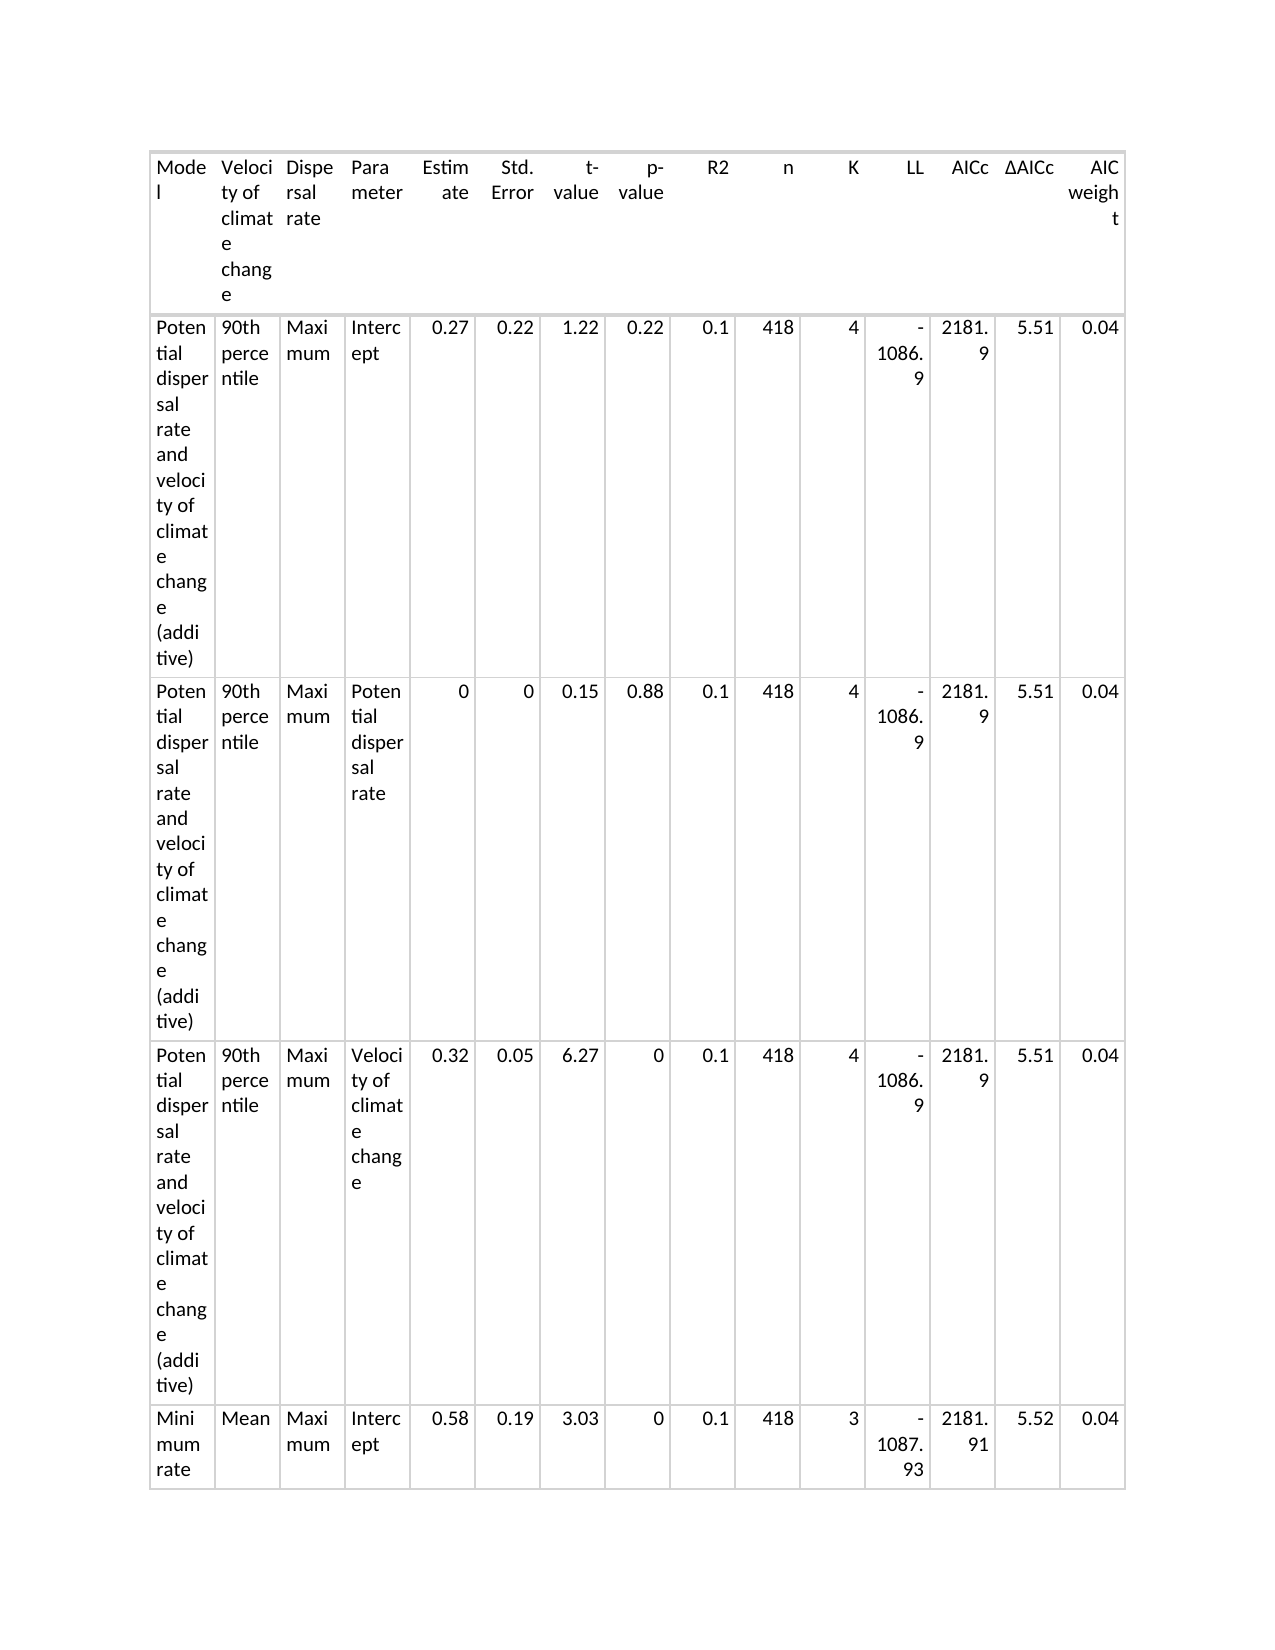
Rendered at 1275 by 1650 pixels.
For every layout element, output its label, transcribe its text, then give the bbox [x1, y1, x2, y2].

table_cell Potential dispersal rate and velocity of climate change (additive) [151, 678, 214, 1040]
table_header R2 [670, 154, 735, 313]
table_cell 0 [606, 1042, 669, 1404]
table_cell Potential dispersal rate [346, 678, 409, 1040]
table_cell 5.51 [996, 317, 1059, 677]
table_cell 0.27 [411, 317, 474, 677]
table_cell Minimum rate [151, 1406, 214, 1488]
table_cell 0 [476, 678, 539, 1040]
table_cell 0.1 [671, 678, 734, 1040]
table_cell 0.04 [1061, 1406, 1124, 1488]
table_cell -1086.9 [866, 678, 929, 1040]
table_cell 4 [801, 678, 864, 1040]
table_cell 418 [736, 1042, 799, 1404]
table_cell 0.88 [606, 678, 669, 1040]
table_cell 0.19 [476, 1406, 539, 1488]
table_cell 0.04 [1061, 317, 1124, 677]
table_cell 0.1 [671, 1406, 734, 1488]
table_cell 2181.9 [931, 317, 994, 677]
table_cell 0.1 [671, 1042, 734, 1404]
table_cell 0.22 [476, 317, 539, 677]
table_header p-value [605, 154, 670, 313]
table_cell 4 [801, 1042, 864, 1404]
table_cell 418 [736, 1406, 799, 1488]
table_cell Mean [216, 1406, 279, 1488]
table_header Estimate [410, 154, 475, 313]
table_cell 2181.91 [931, 1406, 994, 1488]
table_cell 90th percentile [216, 1042, 279, 1404]
table_header Velocity of climate change [215, 154, 280, 313]
table_header Dispersal rate [280, 154, 345, 313]
table_cell 0.1 [671, 317, 734, 677]
table_cell 90th percentile [216, 678, 279, 1040]
table_cell Velocity of climate change [346, 1042, 409, 1404]
table_header AIC weight [1060, 154, 1124, 313]
table_header t-value [540, 154, 605, 313]
table_header K [800, 154, 865, 313]
table_header n [735, 154, 800, 313]
table_cell 0 [411, 678, 474, 1040]
table_cell 5.51 [996, 678, 1059, 1040]
table_header ΔAICc [995, 154, 1060, 313]
table_cell Maximum [281, 317, 344, 677]
table_cell Potential dispersal rate and velocity of climate change (additive) [151, 1042, 214, 1404]
table_cell 3 [801, 1406, 864, 1488]
table_cell 1.22 [541, 317, 604, 677]
table_cell 6.27 [541, 1042, 604, 1404]
table_cell 418 [736, 317, 799, 677]
table_cell 0 [606, 1406, 669, 1488]
table_cell 0.04 [1061, 678, 1124, 1040]
table_cell 418 [736, 678, 799, 1040]
table_header Std. Error [475, 154, 540, 313]
table_cell Potential dispersal rate and velocity of climate change (additive) [151, 317, 214, 677]
table_cell 5.52 [996, 1406, 1059, 1488]
table_cell 0.32 [411, 1042, 474, 1404]
table_header Model [151, 154, 215, 313]
table_cell 0.04 [1061, 1042, 1124, 1404]
table_cell -1086.9 [866, 1042, 929, 1404]
table_cell -1086.9 [866, 317, 929, 677]
table_header AICc [930, 154, 995, 313]
table_cell Intercept [346, 317, 409, 677]
table_cell 4 [801, 317, 864, 677]
table_cell 0.15 [541, 678, 604, 1040]
table_header Parameter [345, 154, 410, 313]
table_cell 0.05 [476, 1042, 539, 1404]
table_cell Maximum [281, 1042, 344, 1404]
table_cell Intercept [346, 1406, 409, 1488]
table_cell 2181.9 [931, 678, 994, 1040]
table_cell -1087.93 [866, 1406, 929, 1488]
table_cell 2181.9 [931, 1042, 994, 1404]
table_cell 5.51 [996, 1042, 1059, 1404]
table_cell 3.03 [541, 1406, 604, 1488]
table_cell Maximum [281, 678, 344, 1040]
table_cell Maximum [281, 1406, 344, 1488]
table_cell 0.22 [606, 317, 669, 677]
table_cell 90th percentile [216, 317, 279, 677]
table_cell 0.58 [411, 1406, 474, 1488]
table_header LL [865, 154, 930, 313]
